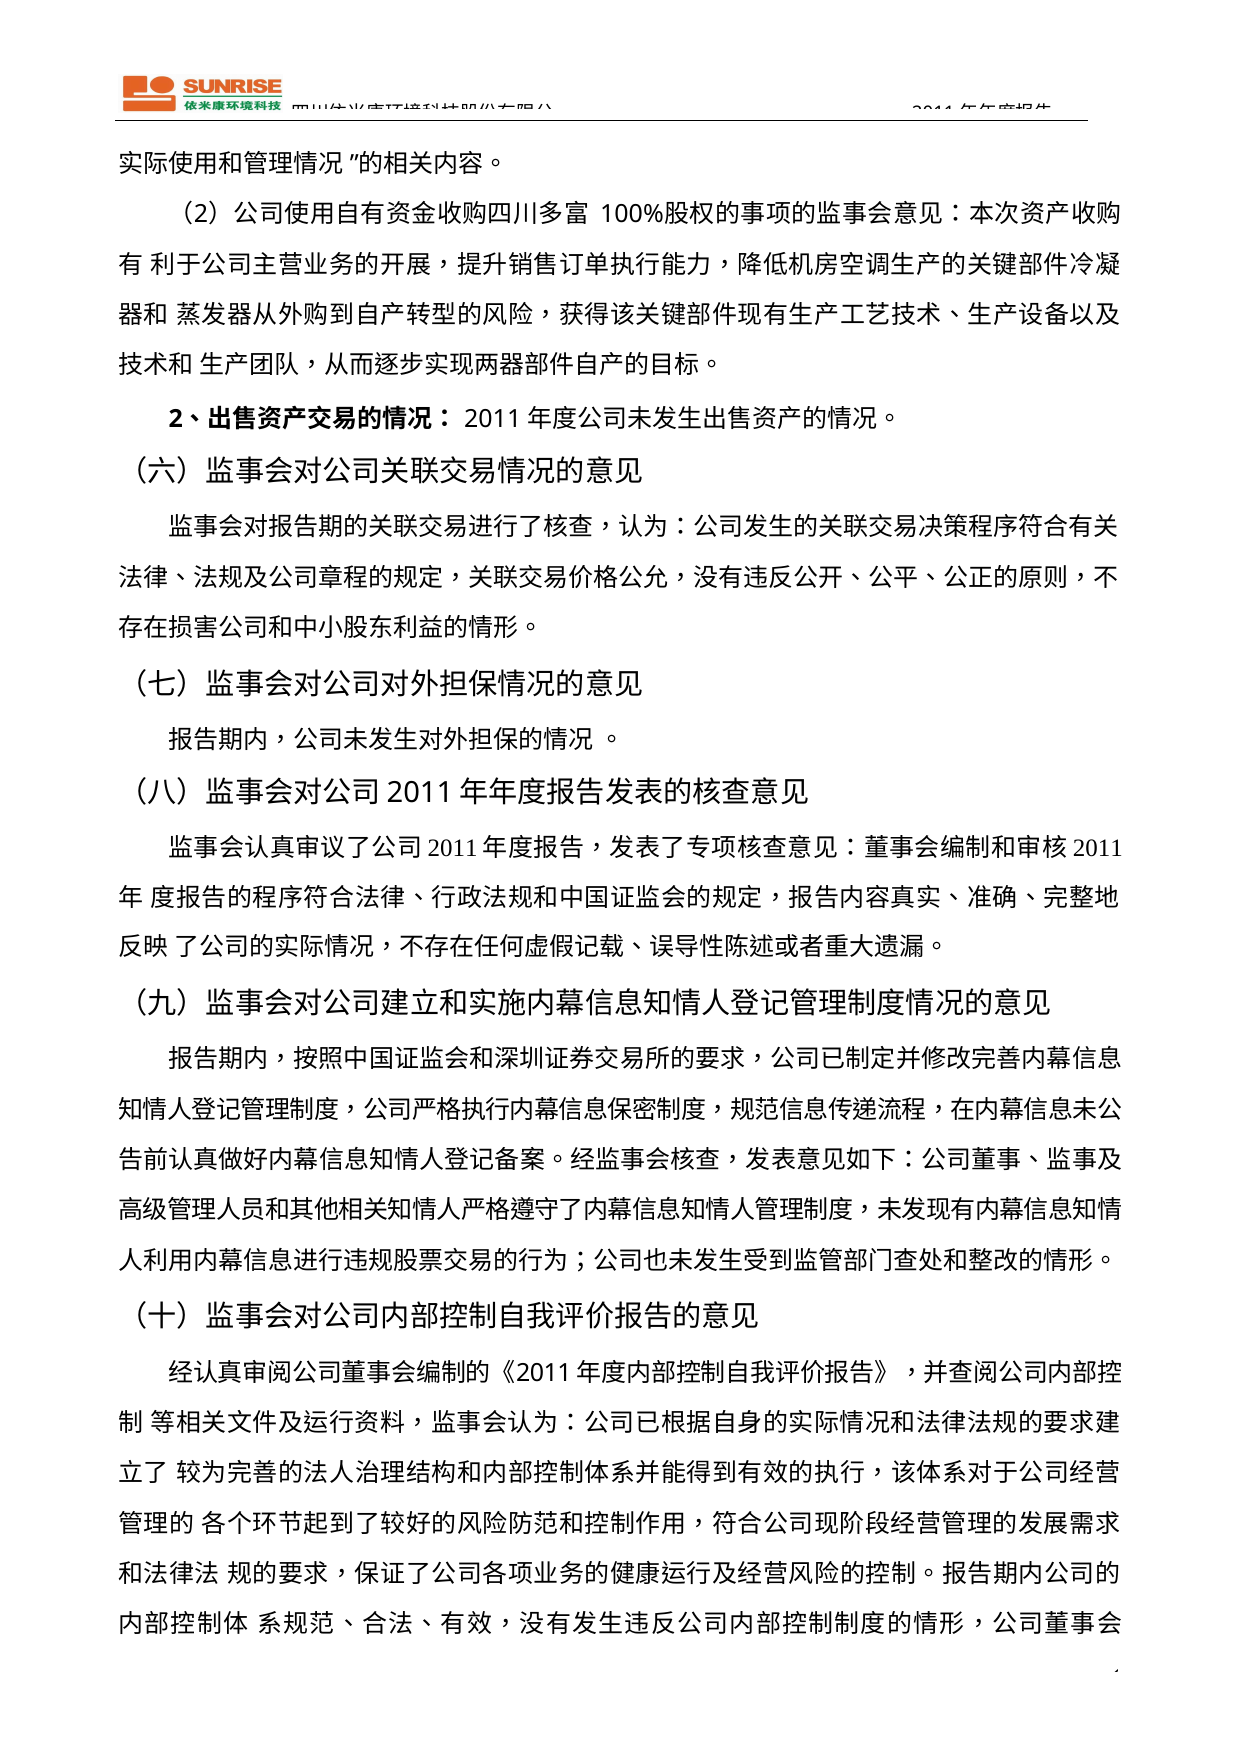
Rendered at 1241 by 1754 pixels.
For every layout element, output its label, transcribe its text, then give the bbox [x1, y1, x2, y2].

picture [118, 74, 283, 113]
text 报告期内，公司未发生对外担保的情况 。 [168, 722, 1124, 756]
subtitle （八）监事会对公司2011年年度报告发表的核查意见 [118, 771, 1124, 811]
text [118, 1354, 1122, 1640]
text 实际使用和管理情况 ”的相关内容。 [118, 146, 1124, 180]
text 报告期内，按照中国证监会和深圳证券交易所的要求，公司已制定并修改完善内幕信息 知情人登记管理制度，公司严格执行内幕信息保密制度，规范信息传递流程，在内幕信息未公 告前认真做好内幕信息知情人登记备案。经监事会核查，发表意见如下：公司董事、监事及 高级管理人员和其他相关知情人严格遵守了内幕信息知情人管理制度，未发现有内幕信息知情 人利用内幕信息进行违规股票交易的行为；公司也未发生受到监管部门查处和整改的情形。 [118, 1041, 1123, 1276]
subtitle （六）监事会对公司关联交易情况的意见 [118, 450, 1124, 490]
text 监事会认真审议了公司2011年度报告，发表了专项核查意见：董事会编制和审核2011年 度报告的程序符合法律、行政法规和中国证监会的规定，报告内容真实、准确、完整地反映 了公司的实际情况，不存在任何虚假记载、误导性陈述或者重大遗漏。 [118, 830, 1123, 963]
text （2）公司使用自有资金收购四川多富 100%股权的事项的监事会意见：本次资产收购有 利于公司主营业务的开展，提升销售订单执行能力，降低机房空调生产的关键部件冷凝器和 蒸发器从外购到自产转型的风险，获得该关键部件现有生产工艺技术、生产设备以及技术和 生产团队，从而逐步实现两器部件自产的目标。 [118, 196, 1122, 381]
subtitle （七）监事会对公司对外担保情况的意见 [118, 663, 1124, 703]
text 监事会对报告期的关联交易进行了核查，认为：公司发生的关联交易决策程序符合有关 法律、法规及公司章程的规定，关联交易价格公允，没有违反公开、公平、公正的原则，不 存在损害公司和中小股东利益的情形。 [118, 509, 1122, 644]
subtitle （十）监事会对公司内部控制自我评价报告的意见 [118, 1295, 1124, 1335]
text 2、出售资产交易的情况： 2011 年度公司未发生出售资产的情况。 [168, 401, 1124, 435]
subtitle （九）监事会对公司建立和实施内幕信息知情人登记管理制度情况的意见 [118, 982, 1124, 1022]
